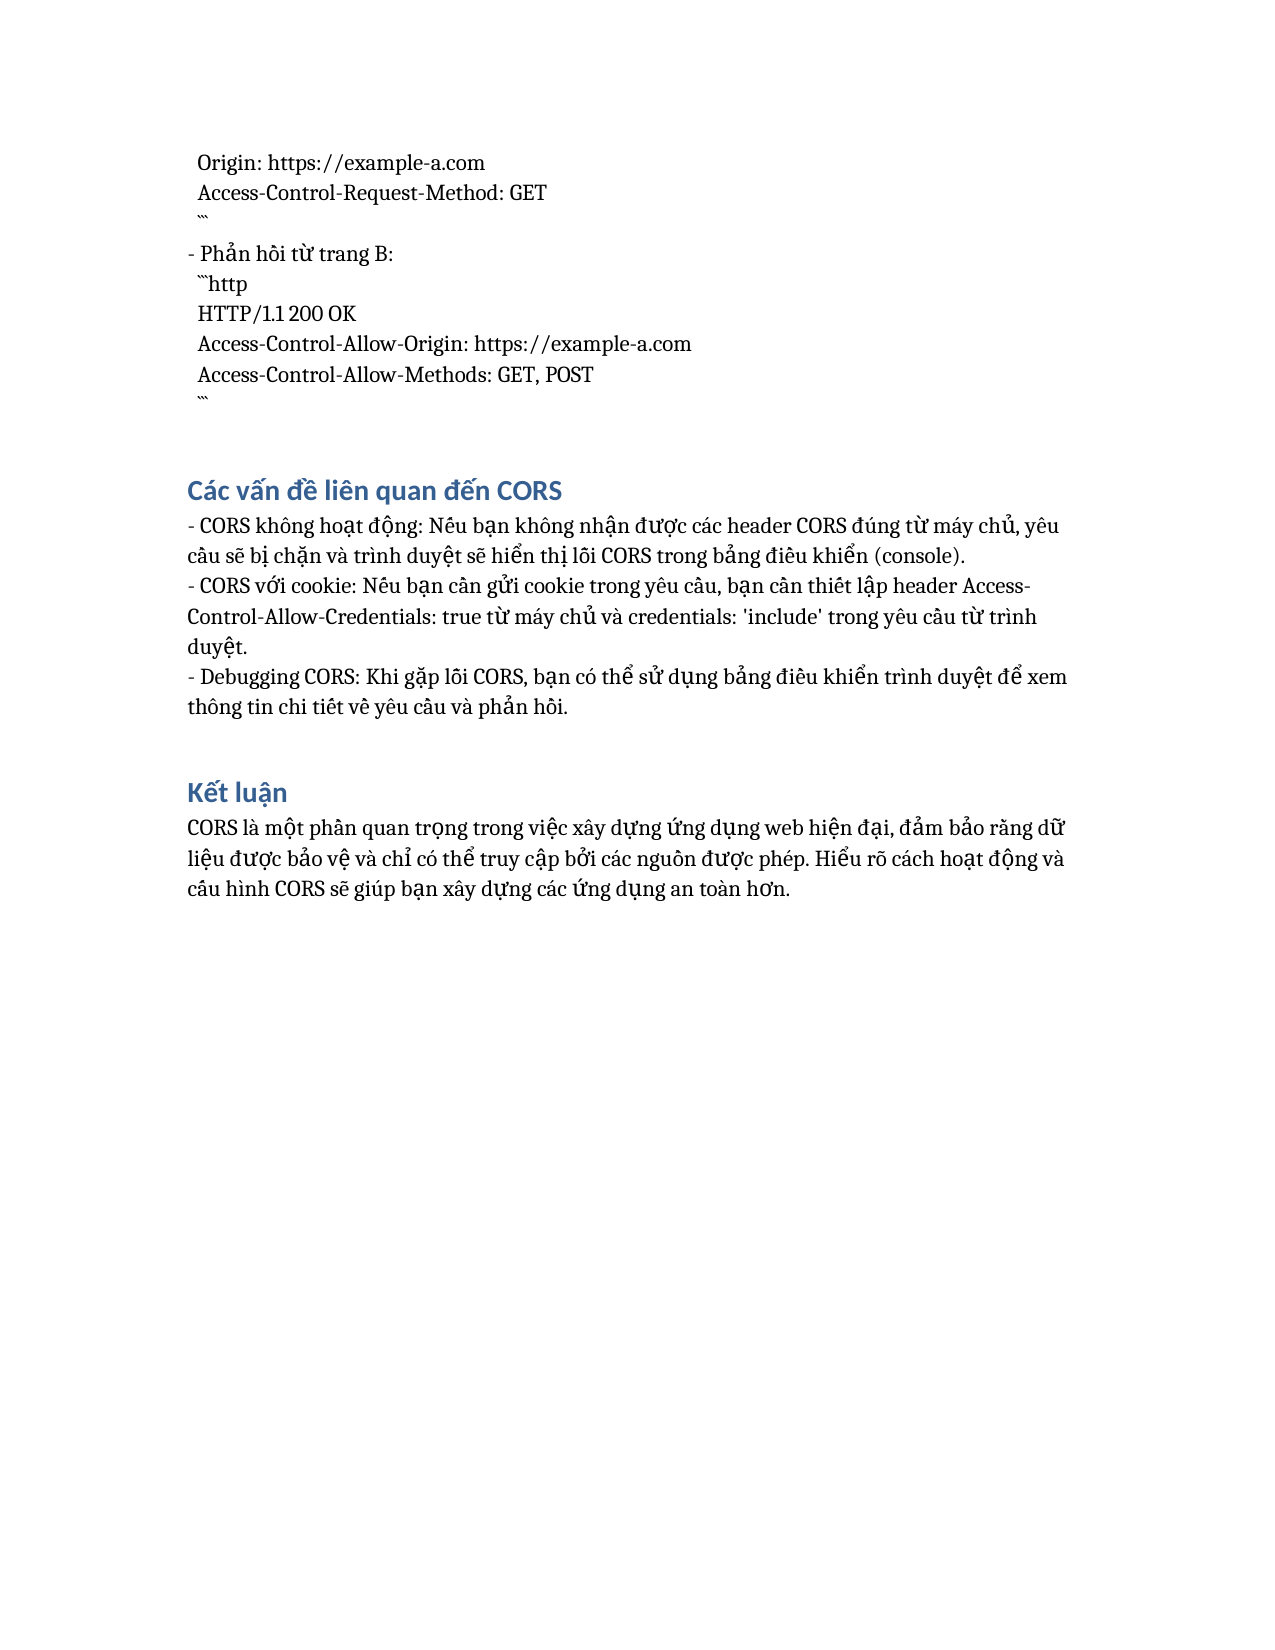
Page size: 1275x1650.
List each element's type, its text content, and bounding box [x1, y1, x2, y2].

text CORS là một phần quan trọng trong việc xây dựng ứng dụng web hiện đại, đảm bảo rằng dữ liệu được bảo vệ và chỉ có thể truy cập bởi các nguồn được phép. Hiểu rõ cách hoạt động và cấu hình CORS sẽ giúp bạn xây dựng các ứng dụng an toàn hơn. [187, 815, 1087, 902]
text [187, 150, 1087, 418]
subtitle Các vấn đề liên quan đến CORS [187, 472, 1087, 507]
text - CORS không hoạt động: Nếu bạn không nhận được các header CORS đúng từ máy chủ, yêu cầu sẽ bị chặn và trình duyệt sẽ hiển thị lỗi CORS trong bảng điều khiển (console). - CORS với cookie: Nếu bạn cần gửi cookie trong yêu cầu, bạn cần thiết lập header Access-Control-Allow-Credentials: true từ máy chủ và credentials: 'include' trong yêu cầu từ trình duyệt. - Debugging CORS: Khi gặp lỗi CORS, bạn có thể sử dụng bảng điều khiển trình duyệt để xem thông tin chi tiết về yêu cầu và phản hồi. [187, 513, 1087, 720]
subtitle Kết luận [187, 774, 1087, 810]
